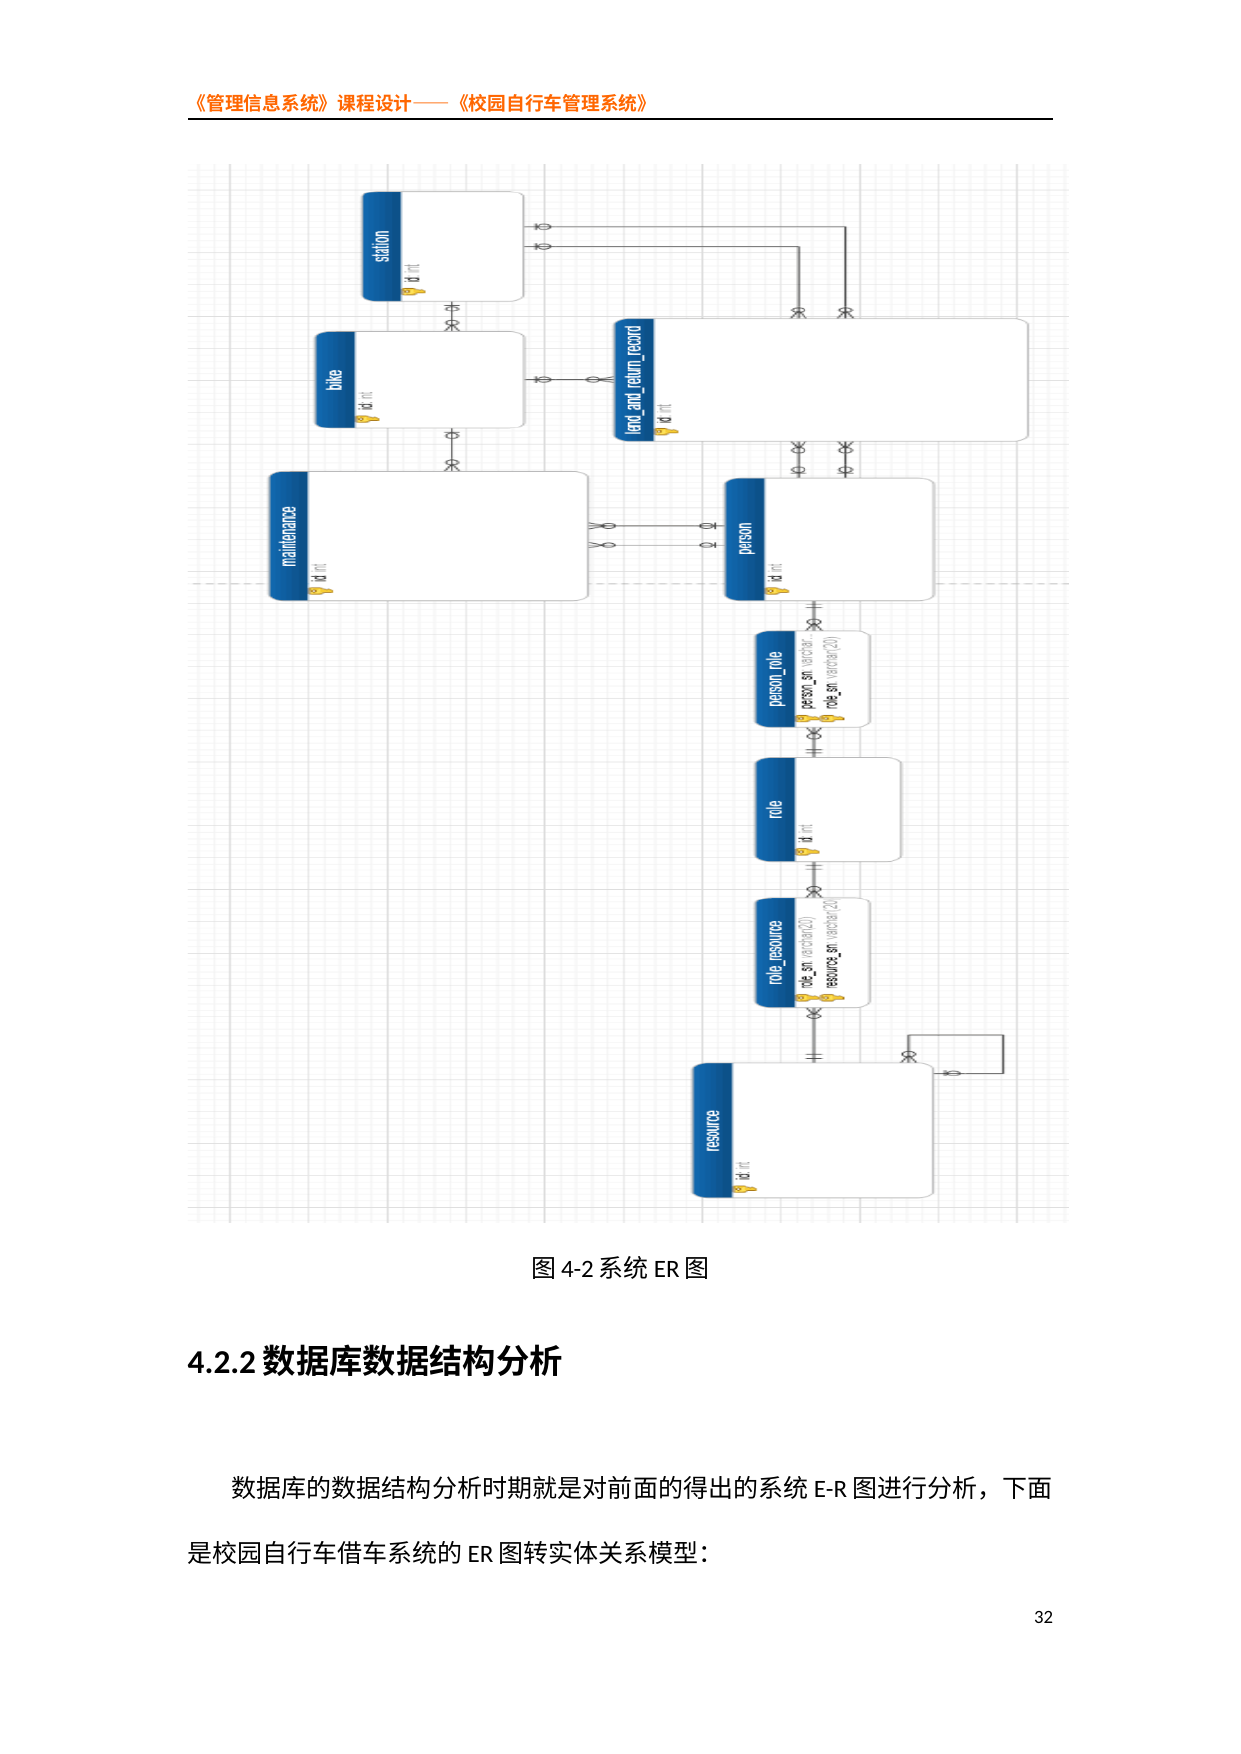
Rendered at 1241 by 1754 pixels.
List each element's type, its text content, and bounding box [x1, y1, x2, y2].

text 图4-2系统ER图 [187, 1234, 1053, 1299]
text 数据库的数据结构分析时期就是对前面的得出的系统E-R图进行分析，下面是校园自行车借车系统的ER图转实体关系模型： [187, 1454, 1053, 1584]
subtitle 4.2.2数据库数据结构分析 [187, 1327, 1053, 1392]
picture [188, 164, 1069, 1223]
